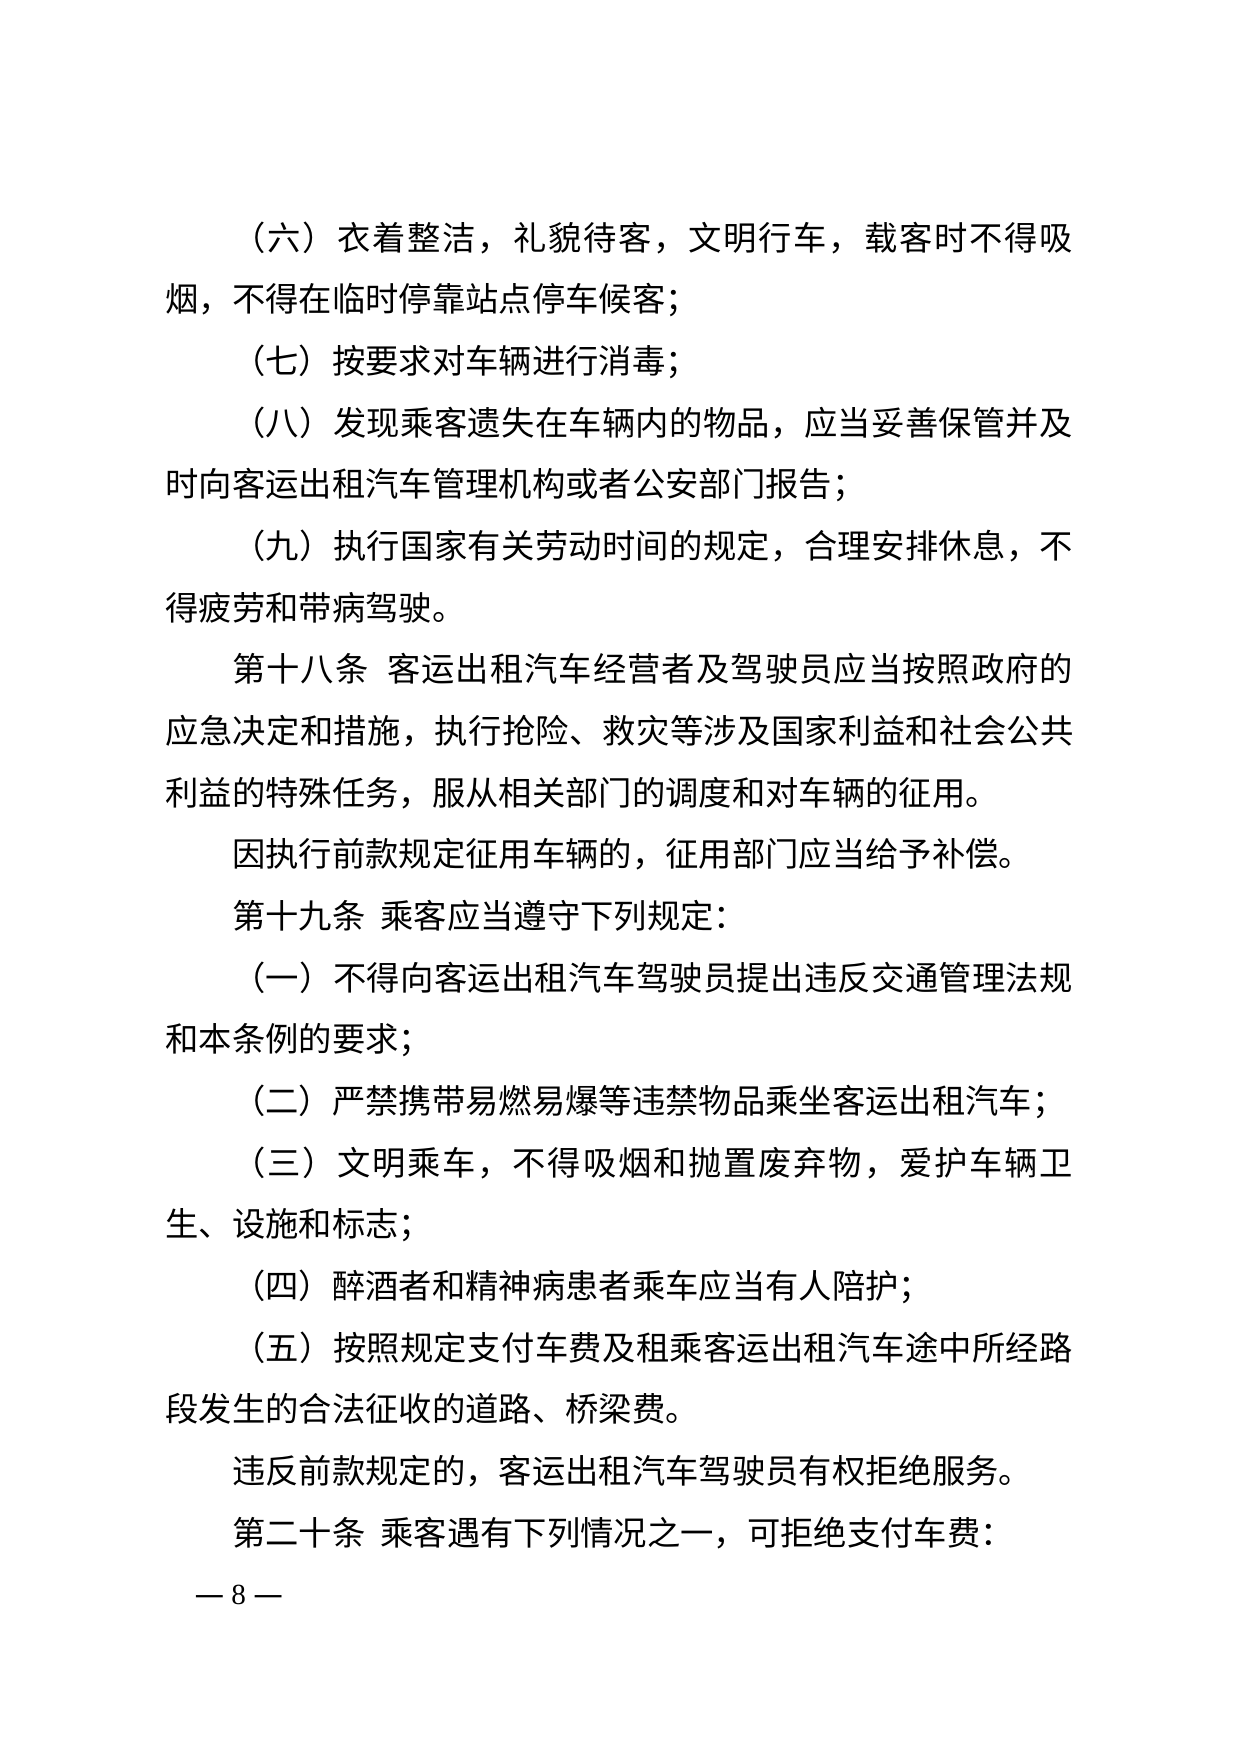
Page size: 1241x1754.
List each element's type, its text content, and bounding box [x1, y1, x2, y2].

text 因执行前款规定征用车辆的，征用部门应当给予补偿。 [165, 817, 1075, 879]
text （四）醉酒者和精神病患者乘车应当有人陪护； [165, 1249, 1075, 1311]
text 第十八条 客运出租汽车经营者及驾驶员应当按照政府的应急决定和措施，执行抢险、救灾等涉及国家利益和社会公共利益的特殊任务，服从相关部门的调度和对车辆的征用。 [165, 632, 1075, 817]
text 第二十条 乘客遇有下列情况之一，可拒绝支付车费： [165, 1496, 1075, 1557]
text 违反前款规定的，客运出租汽车驾驶员有权拒绝服务。 [165, 1434, 1075, 1496]
text （七）按要求对车辆进行消毒； [165, 324, 1075, 386]
text （九）执行国家有关劳动时间的规定，合理安排休息，不得疲劳和带病驾驶。 [165, 509, 1075, 632]
text 第十九条 乘客应当遵守下列规定： [165, 879, 1075, 941]
text （五）按照规定支付车费及租乘客运出租汽车途中所经路段发生的合法征收的道路、桥梁费。 [165, 1311, 1075, 1434]
text （三）文明乘车，不得吸烟和抛置废弃物，爱护车辆卫生、设施和标志； [165, 1126, 1075, 1249]
text （八）发现乘客遗失在车辆内的物品，应当妥善保管并及时向客运出租汽车管理机构或者公安部门报告； [165, 386, 1075, 509]
text （一）不得向客运出租汽车驾驶员提出违反交通管理法规和本条例的要求； [165, 941, 1075, 1064]
text （六）衣着整洁，礼貌待客，文明行车，载客时不得吸烟，不得在临时停靠站点停车候客； [165, 201, 1075, 324]
text （二）严禁携带易燃易爆等违禁物品乘坐客运出租汽车； [165, 1064, 1075, 1126]
